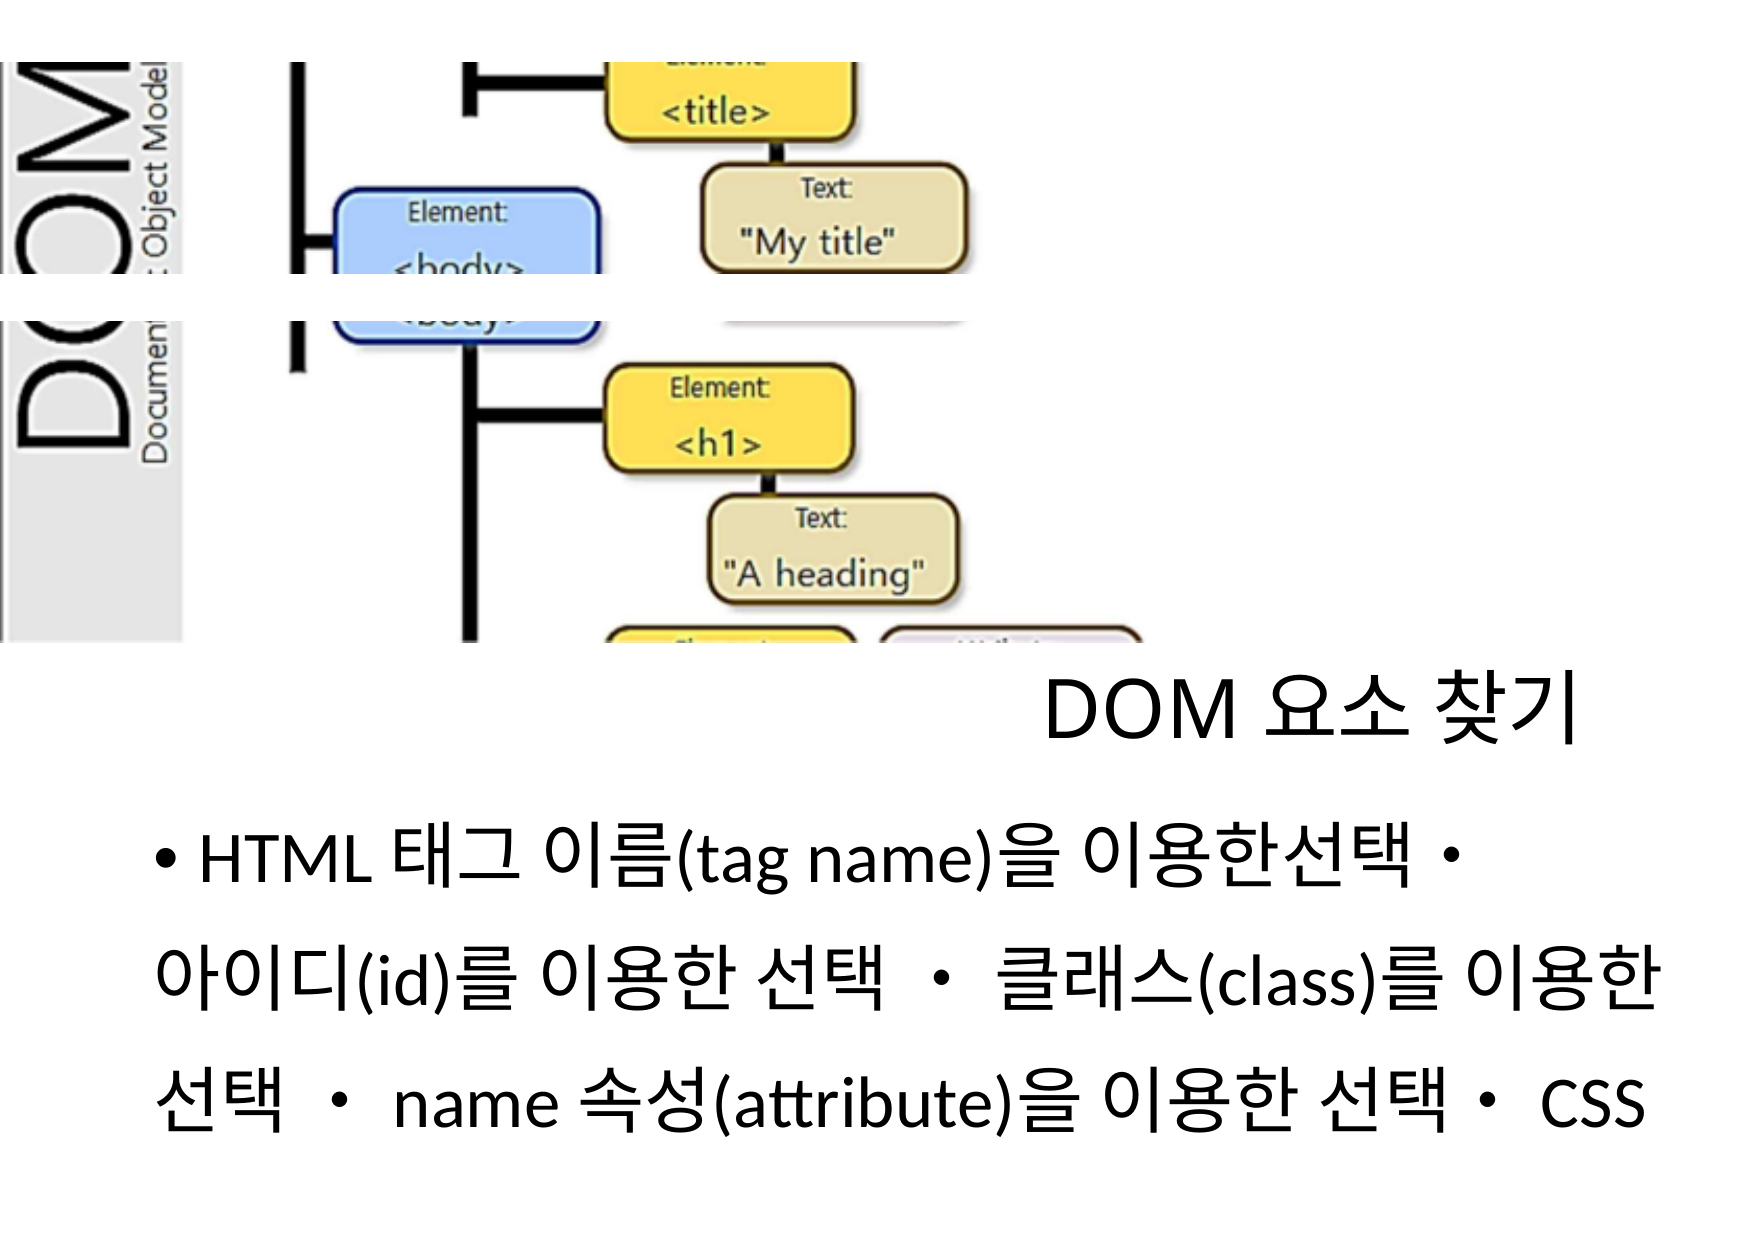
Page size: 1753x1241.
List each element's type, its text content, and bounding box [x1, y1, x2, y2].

picture [0, 62, 1199, 274]
picture [0, 321, 1199, 643]
text DOM 요소 찾기 [0, 643, 1583, 762]
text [153, 798, 1702, 1148]
